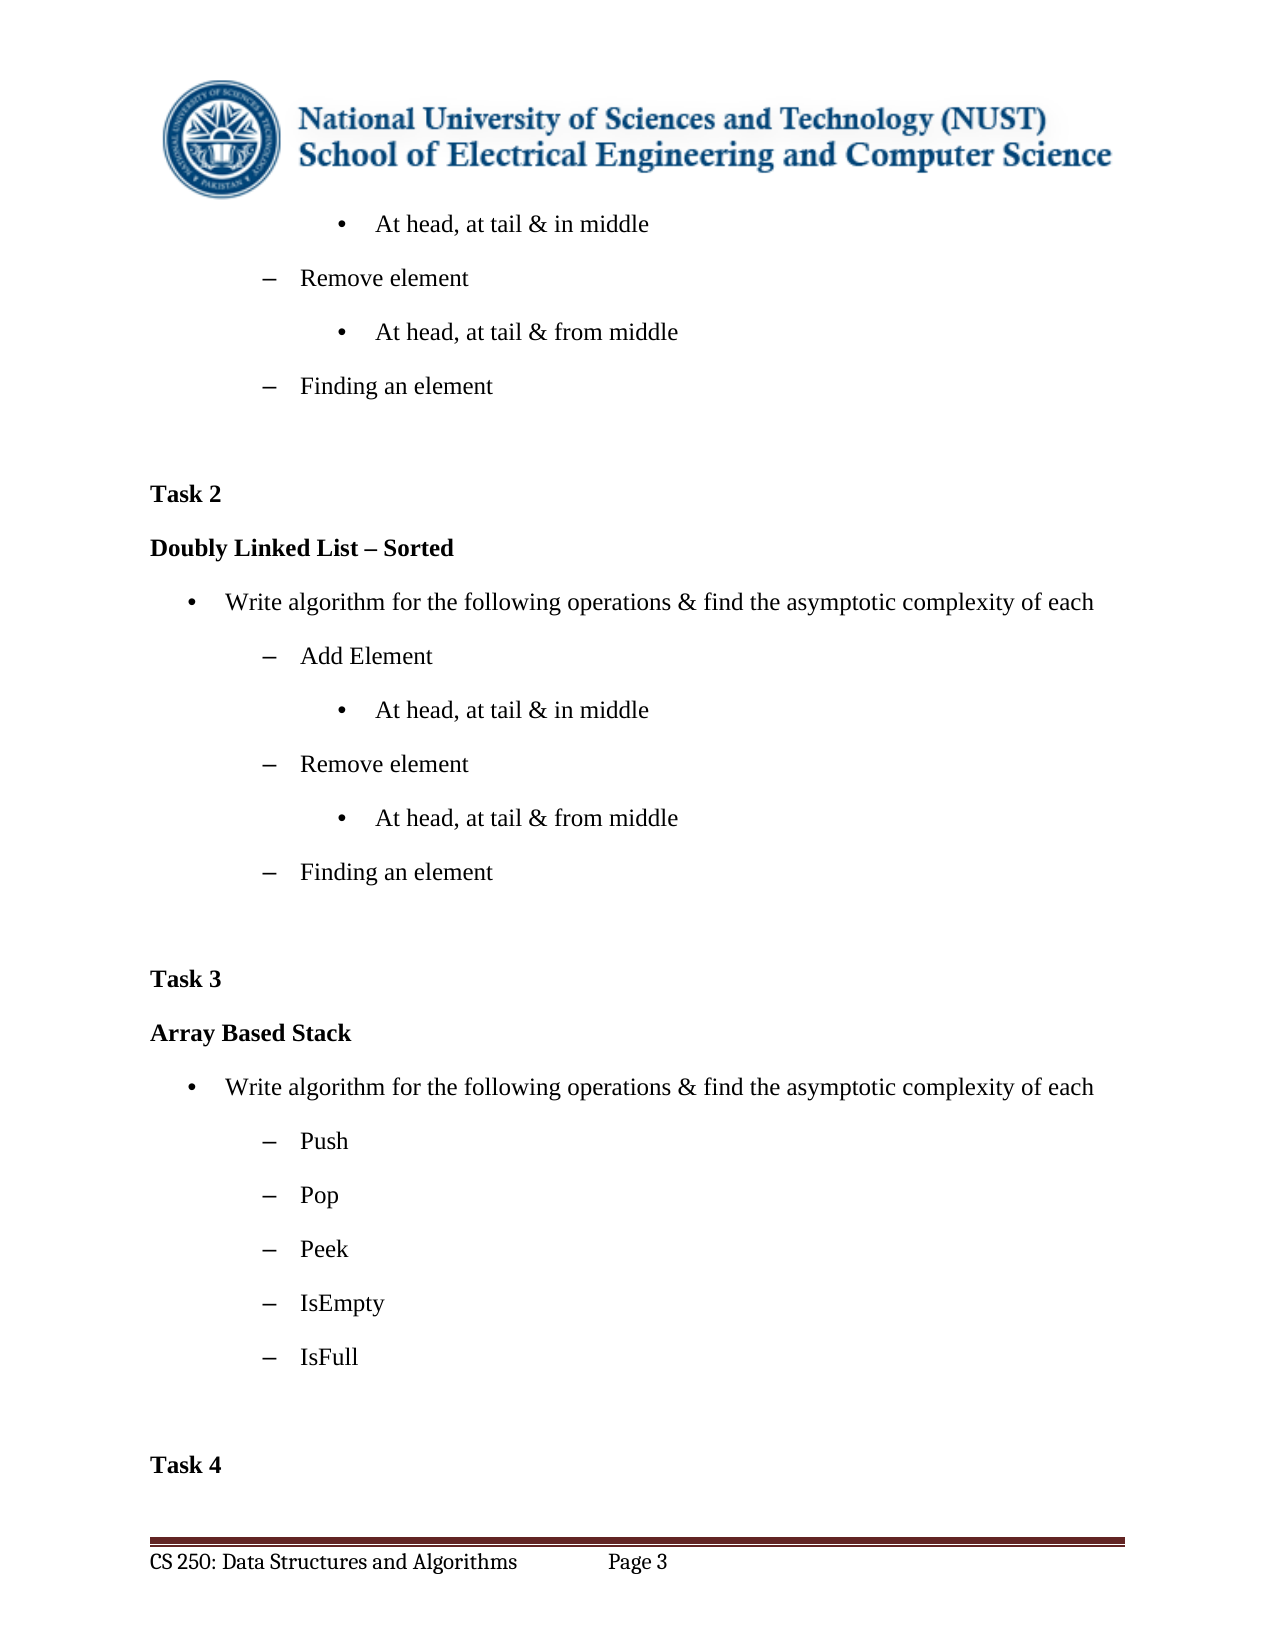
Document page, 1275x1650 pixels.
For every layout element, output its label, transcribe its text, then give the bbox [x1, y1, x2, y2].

list Finding an element [262, 371, 1125, 400]
list Pop [262, 1180, 1125, 1209]
list Write algorithm for the following operations & find the asymptotic complexity of each [187, 1072, 1125, 1101]
list Add Element [262, 641, 1125, 669]
list At head, at tail & in middle [337, 695, 1125, 723]
list At head, at tail & in middle [337, 210, 1125, 238]
list At head, at tail & from middle [337, 317, 1125, 346]
list Remove element [262, 749, 1125, 777]
list Push [262, 1126, 1125, 1155]
text Task 3 [150, 964, 1125, 993]
list Finding an element [262, 857, 1125, 885]
picture [150, 75, 1125, 210]
text Task 4 [150, 1450, 1125, 1478]
text Task 2 [150, 479, 1125, 508]
list Remove element [262, 263, 1125, 292]
text Array Based Stack [150, 1018, 1125, 1047]
list Peek [262, 1234, 1125, 1263]
list At head, at tail & from middle [337, 803, 1125, 831]
list IsFull [262, 1342, 1125, 1371]
text Doubly Linked List – Sorted [150, 533, 1125, 562]
list Write algorithm for the following operations & find the asymptotic complexity of each [187, 587, 1125, 616]
list IsEmpty [262, 1288, 1125, 1317]
